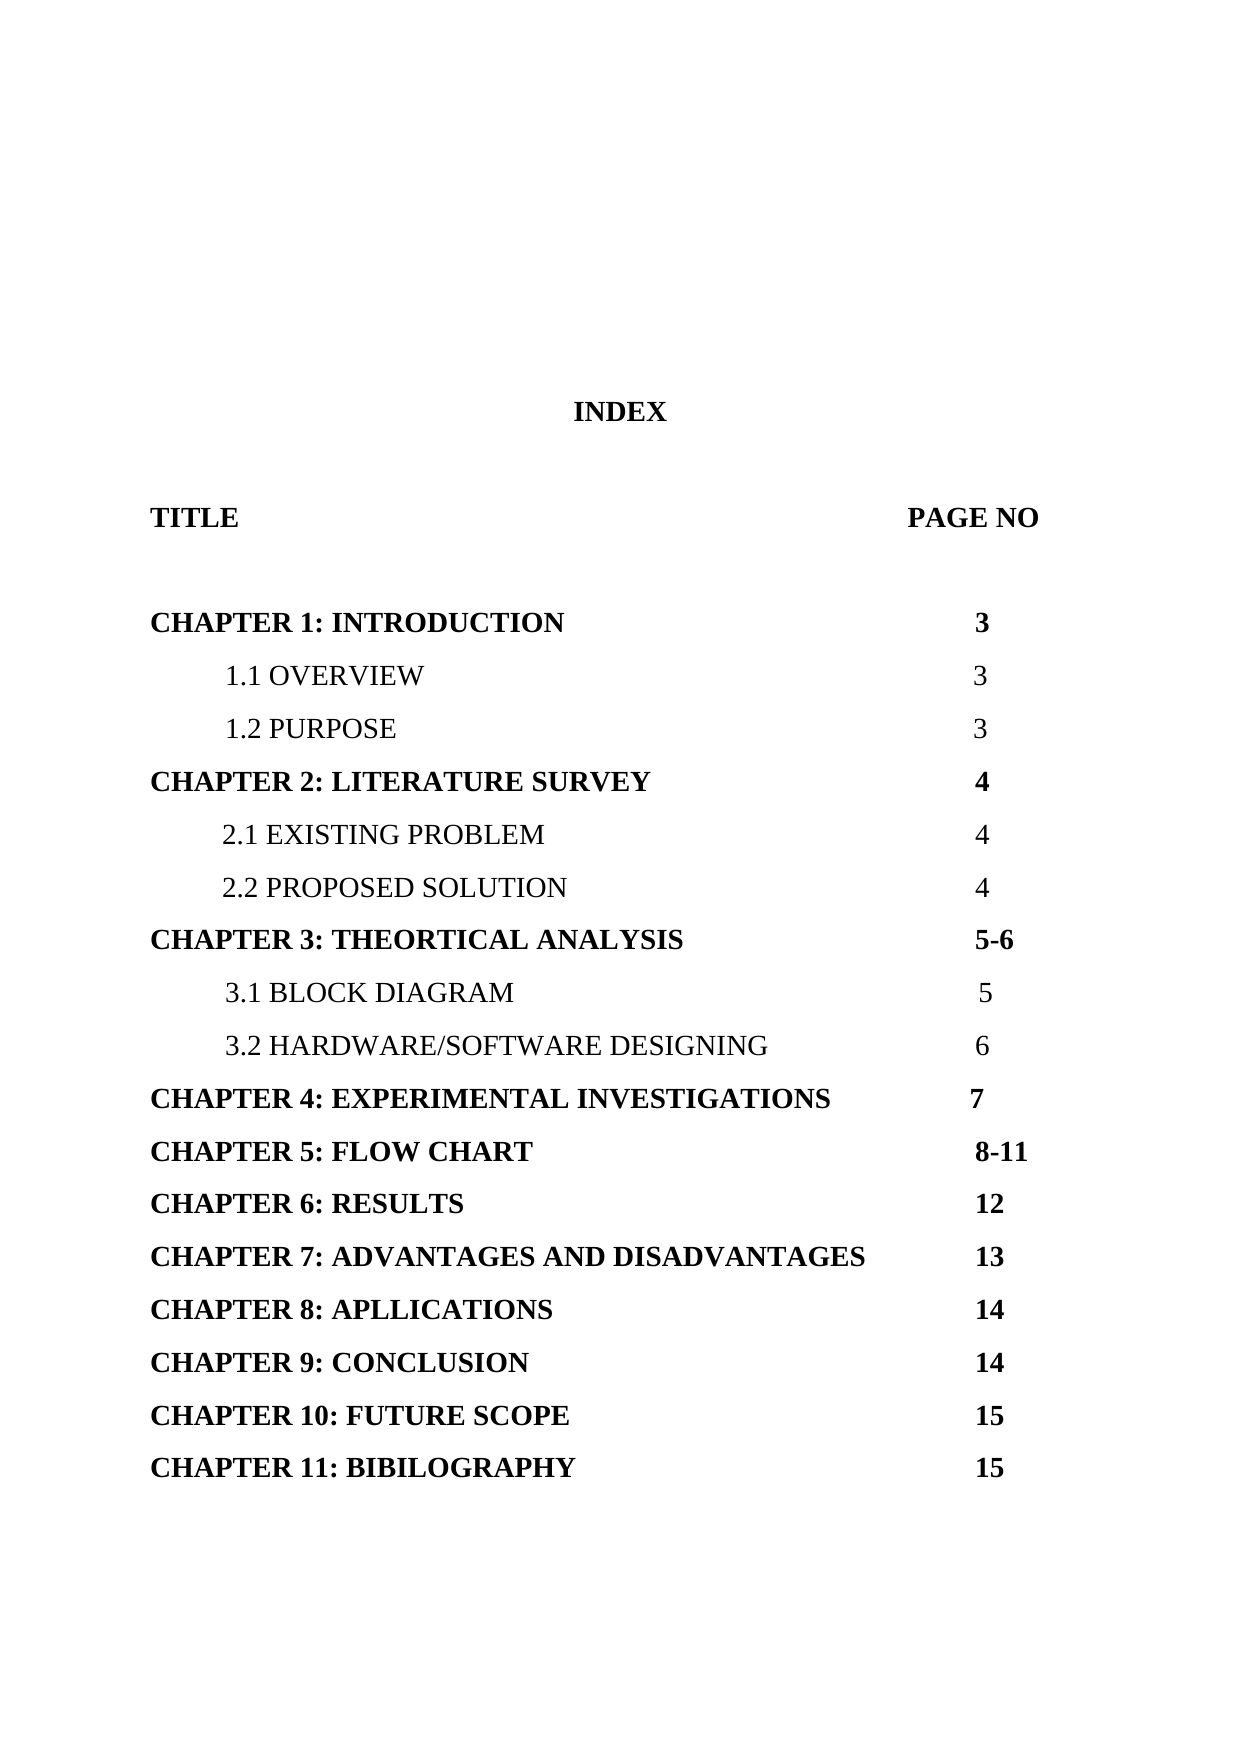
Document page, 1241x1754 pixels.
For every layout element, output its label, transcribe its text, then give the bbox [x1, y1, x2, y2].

list EXISTING PROBLEM 4 [222, 817, 1090, 850]
text INDEX [150, 394, 1090, 428]
text CHAPTER 4: EXPERIMENTAL INVESTIGATIONS 7 [150, 1081, 1090, 1114]
list OVERVIEW 3 [225, 658, 1090, 692]
text CHAPTER 6: RESULTS 12 [150, 1187, 1090, 1220]
text 3.2 HARDWARE/SOFTWARE DESIGNING 6 [150, 1028, 1090, 1062]
text CHAPTER 10: FUTURE SCOPE 15 [150, 1398, 1090, 1431]
text CHAPTER 2: LITERATURE SURVEY 4 [150, 764, 1090, 798]
list PURPOSE 3 [225, 711, 1090, 745]
text CHAPTER 9: CONCLUSION 14 [150, 1345, 1090, 1378]
text CHAPTER 11: BIBILOGRAPHY 15 [150, 1451, 1090, 1484]
text CHAPTER 3: THEORTICAL ANALYSIS 5-6 [150, 922, 1090, 956]
text 3.1 BLOCK DIAGRAM 5 [150, 975, 1090, 1009]
list PROPOSED SOLUTION 4 [222, 870, 1090, 903]
text CHAPTER 7: ADVANTAGES AND DISADVANTAGES 13 [150, 1239, 1090, 1273]
text CHAPTER 1: INTRODUCTION 3 [150, 606, 1090, 639]
text CHAPTER 5: FLOW CHART 8-11 [150, 1134, 1090, 1167]
text CHAPTER 8: APLLICATIONS 14 [150, 1292, 1090, 1326]
text TITLE PAGE NO [150, 500, 1090, 533]
